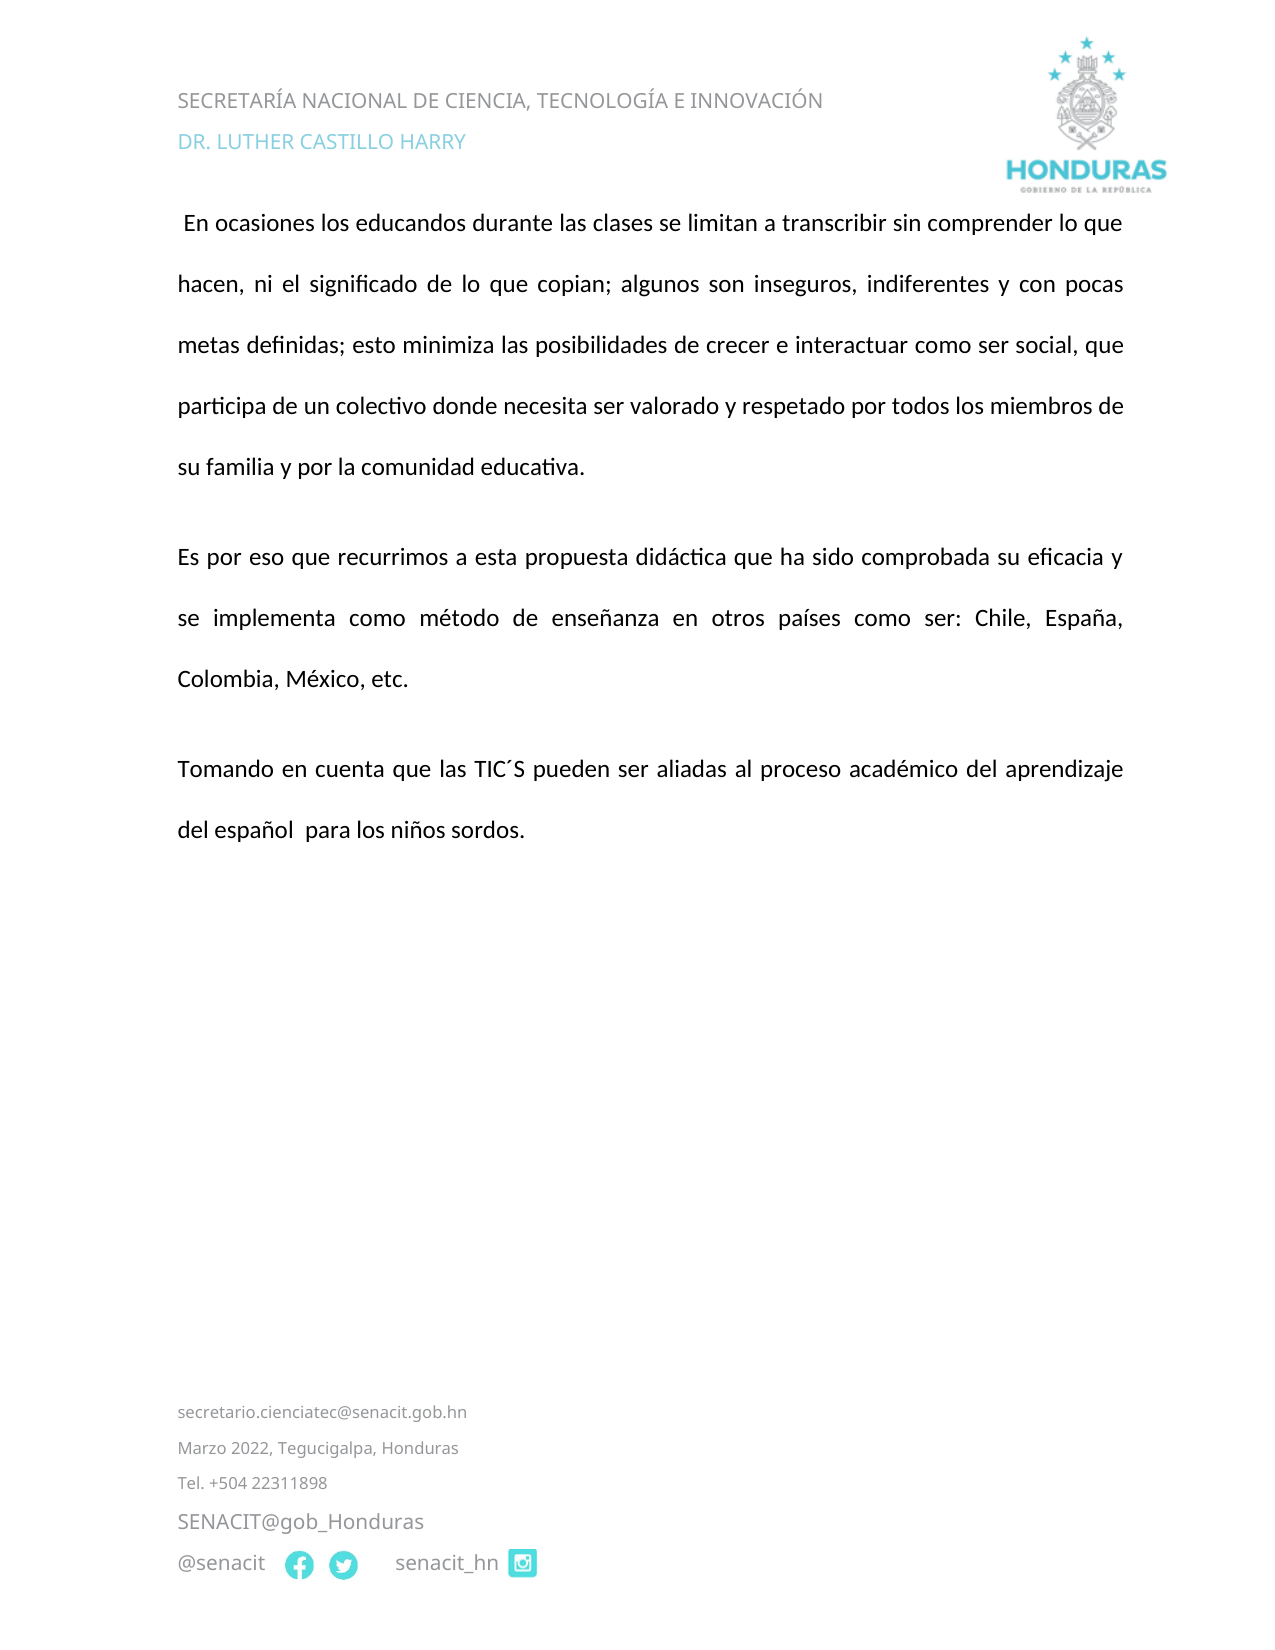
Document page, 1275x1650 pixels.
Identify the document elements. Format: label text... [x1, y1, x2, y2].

picture [281, 1548, 374, 1585]
text Es por eso que recurrimos a esta propuesta didáctica que ha sido comprobada su eficacia y se implementa como método de enseñanza en otros países como ser: Chile, España, Colombia, México, etc. [177, 541, 1125, 694]
text En ocasiones los educandos durante las clases se limitan a transcribir sin comprender lo que hacen, ni el significado de lo que copian; algunos son inseguros, indiferentes y con pocas metas definidas; esto minimiza las posibilidades de crecer e interactuar como ser social, que participa de un colectivo donde necesita ser valorado y respetado por todos los miembros de su familia y por la comunidad educativa. [177, 207, 1125, 481]
picture [500, 1549, 539, 1585]
picture [996, 23, 1177, 206]
text Tomando en cuenta que las TIC´S pueden ser aliadas al proceso académico del aprendizaje del español para los niños sordos. [177, 753, 1125, 845]
